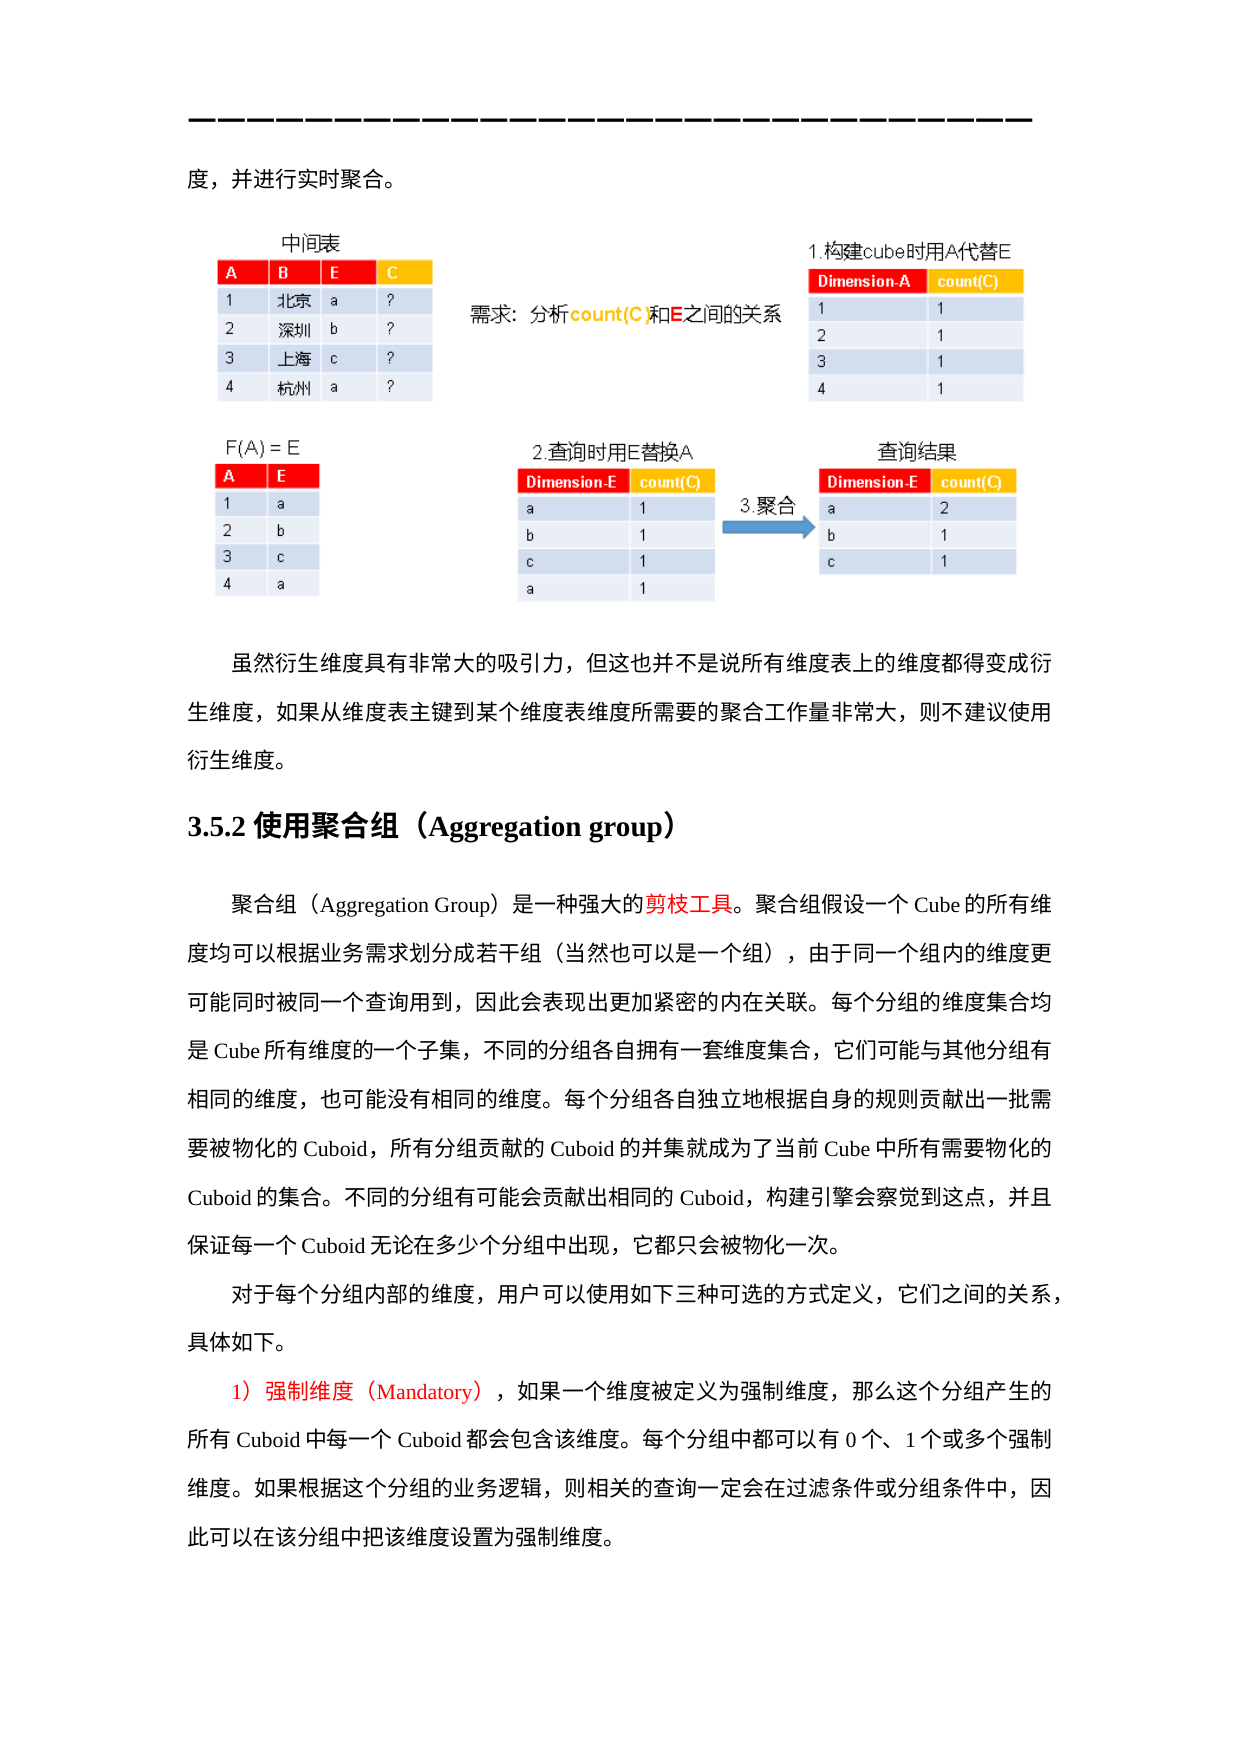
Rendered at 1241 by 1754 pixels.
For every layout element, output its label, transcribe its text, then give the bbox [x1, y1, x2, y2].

text 3.5.2 使用聚合组（Aggregation group） [187, 791, 1053, 856]
picture [187, 210, 1053, 620]
text 对于每个分组内部的维度，用户可以使用如下三种可选的方式定义，它们之间的关系，具体如下。 [187, 1276, 1053, 1357]
text 聚合组（Aggregation Group）是一种强大的剪枝工具。聚合组假设一个Cube的所有维度均可以根据业务需求划分成若干组（当然也可以是一个组），由于同一个组内的维度更可能同时被同一个查询用到，因此会表现出更加紧密的内在关联。每个分组的维度集合均是Cube所有维度的一个子集，不同的分组各自拥有一套维度集合，它们可能与其他分组有相同的维度，也可能没有相同的维度。每个分组各自独立地根据自身的规则贡献出一批需要被物化的Cuboid，所有分组贡献的Cuboid的并集就成为了当前Cube中所有需要物化的Cuboid的集合。不同的分组有可能会贡献出相同的Cuboid，构建引擎会察觉到这点，并且保证每一个Cuboid无论在多少个分组中出现，它都只会被物化一次。 [187, 887, 1053, 1260]
text 虽然衍生维度具有非常大的吸引力，但这也并不是说所有维度表上的维度都得变成衍生维度，如果从维度表主键到某个维度表维度所需要的聚合工作量非常大，则不建议使用衍生维度。 [187, 645, 1053, 775]
text 1）强制维度（Mandatory），如果一个维度被定义为强制维度，那么这个分组产生的所有Cuboid中每一个Cuboid都会包含该维度。每个分组中都可以有0个、1个或多个强制维度。如果根据这个分组的业务逻辑，则相关的查询一定会在过滤条件或分组条件中，因此可以在该分组中把该维度设置为强制维度。 [187, 1373, 1053, 1552]
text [187, 162, 1053, 194]
